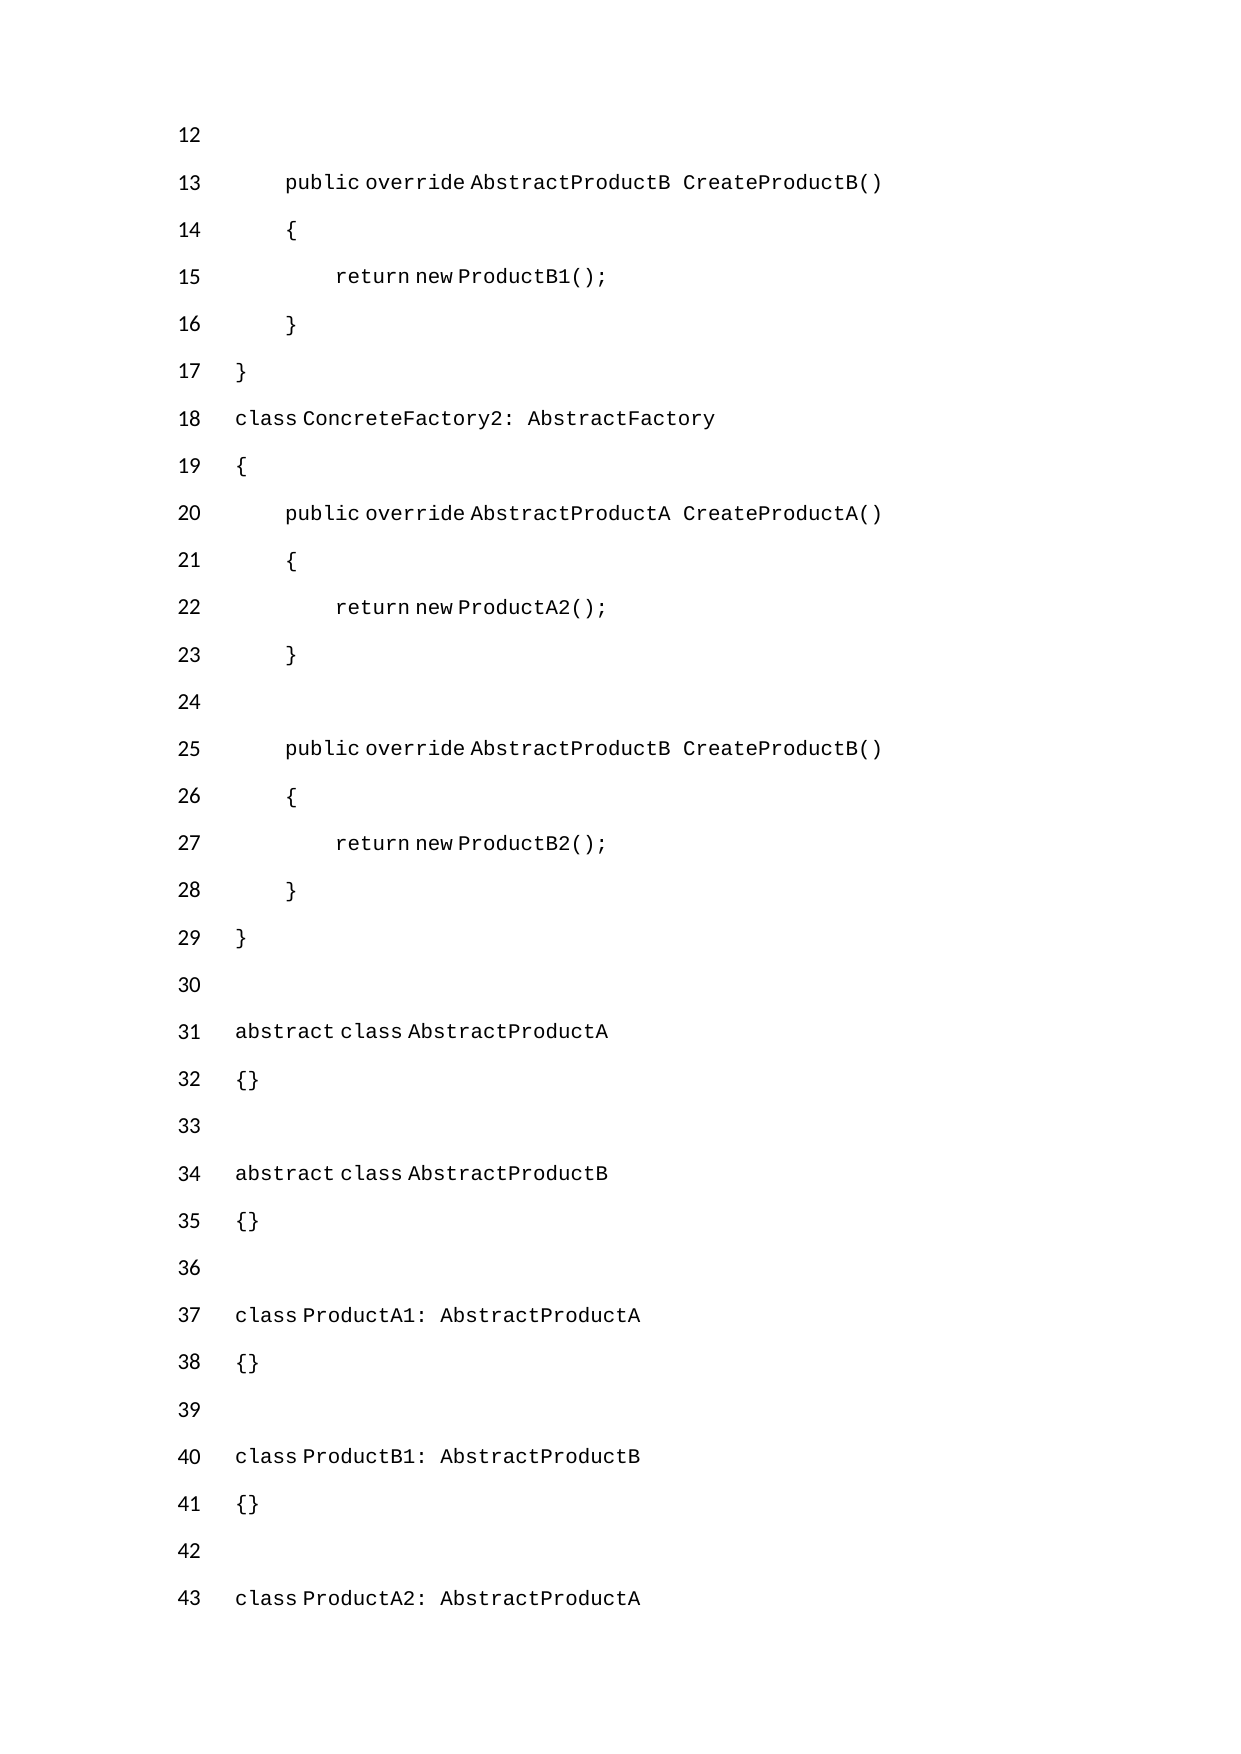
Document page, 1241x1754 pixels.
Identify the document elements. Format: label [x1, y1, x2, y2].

table_header [177, 118, 235, 1628]
table_header [235, 118, 1240, 1628]
